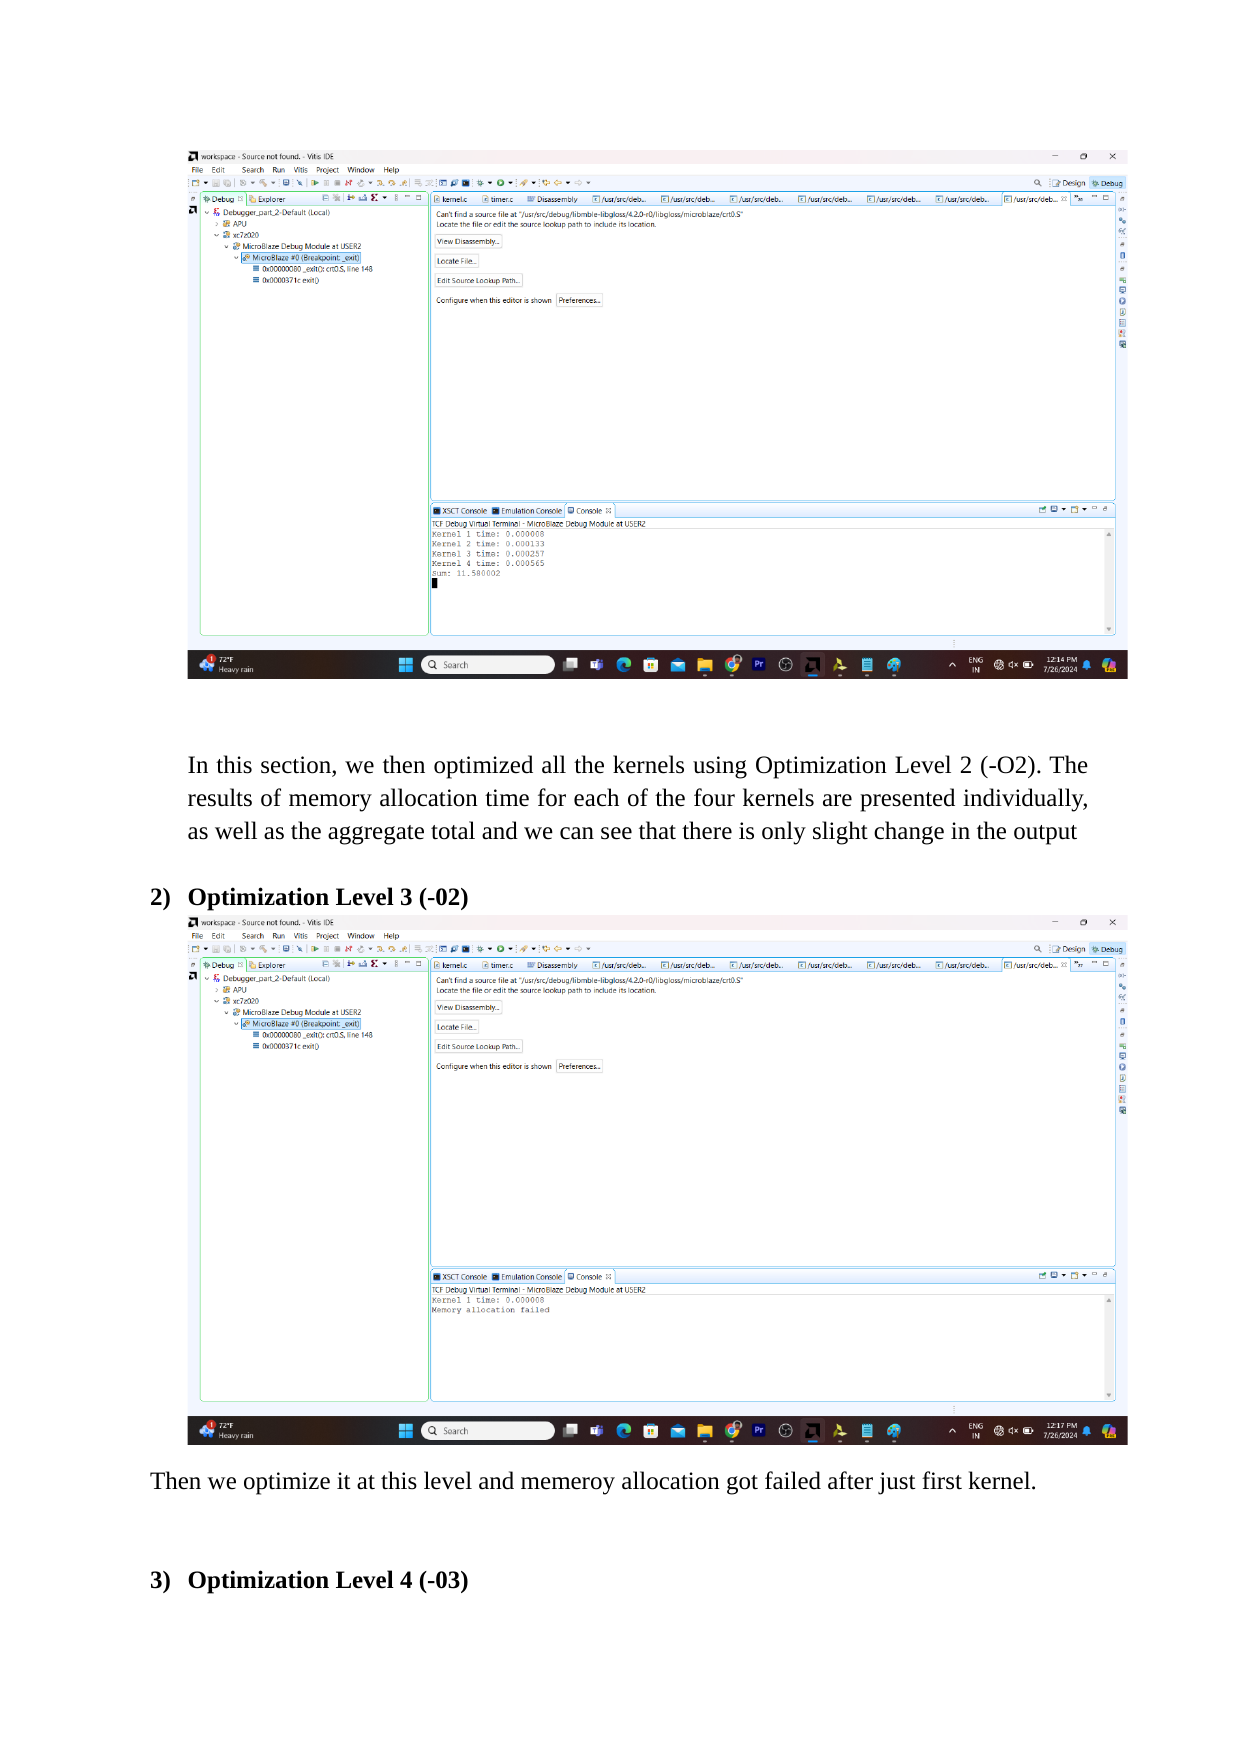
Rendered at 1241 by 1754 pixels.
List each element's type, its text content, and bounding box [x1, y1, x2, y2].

picture [187, 1047, 1128, 1577]
list Optimization Level 3 (-02) [150, 332, 1090, 361]
list Optimization Level 4 (-03) [150, 1015, 1090, 1043]
picture [187, 364, 1128, 894]
list In this section, we then optimized all the kernels using Optimization Level 2 (-O2). The results of memory allocation time for each of the four kernels are presented individually, as well as the aggregate total and we can see that there is only slight change in the output [187, 200, 1090, 294]
text Then we optimize it at this level and memeroy allocation got failed after just first kernel. [150, 915, 1090, 944]
